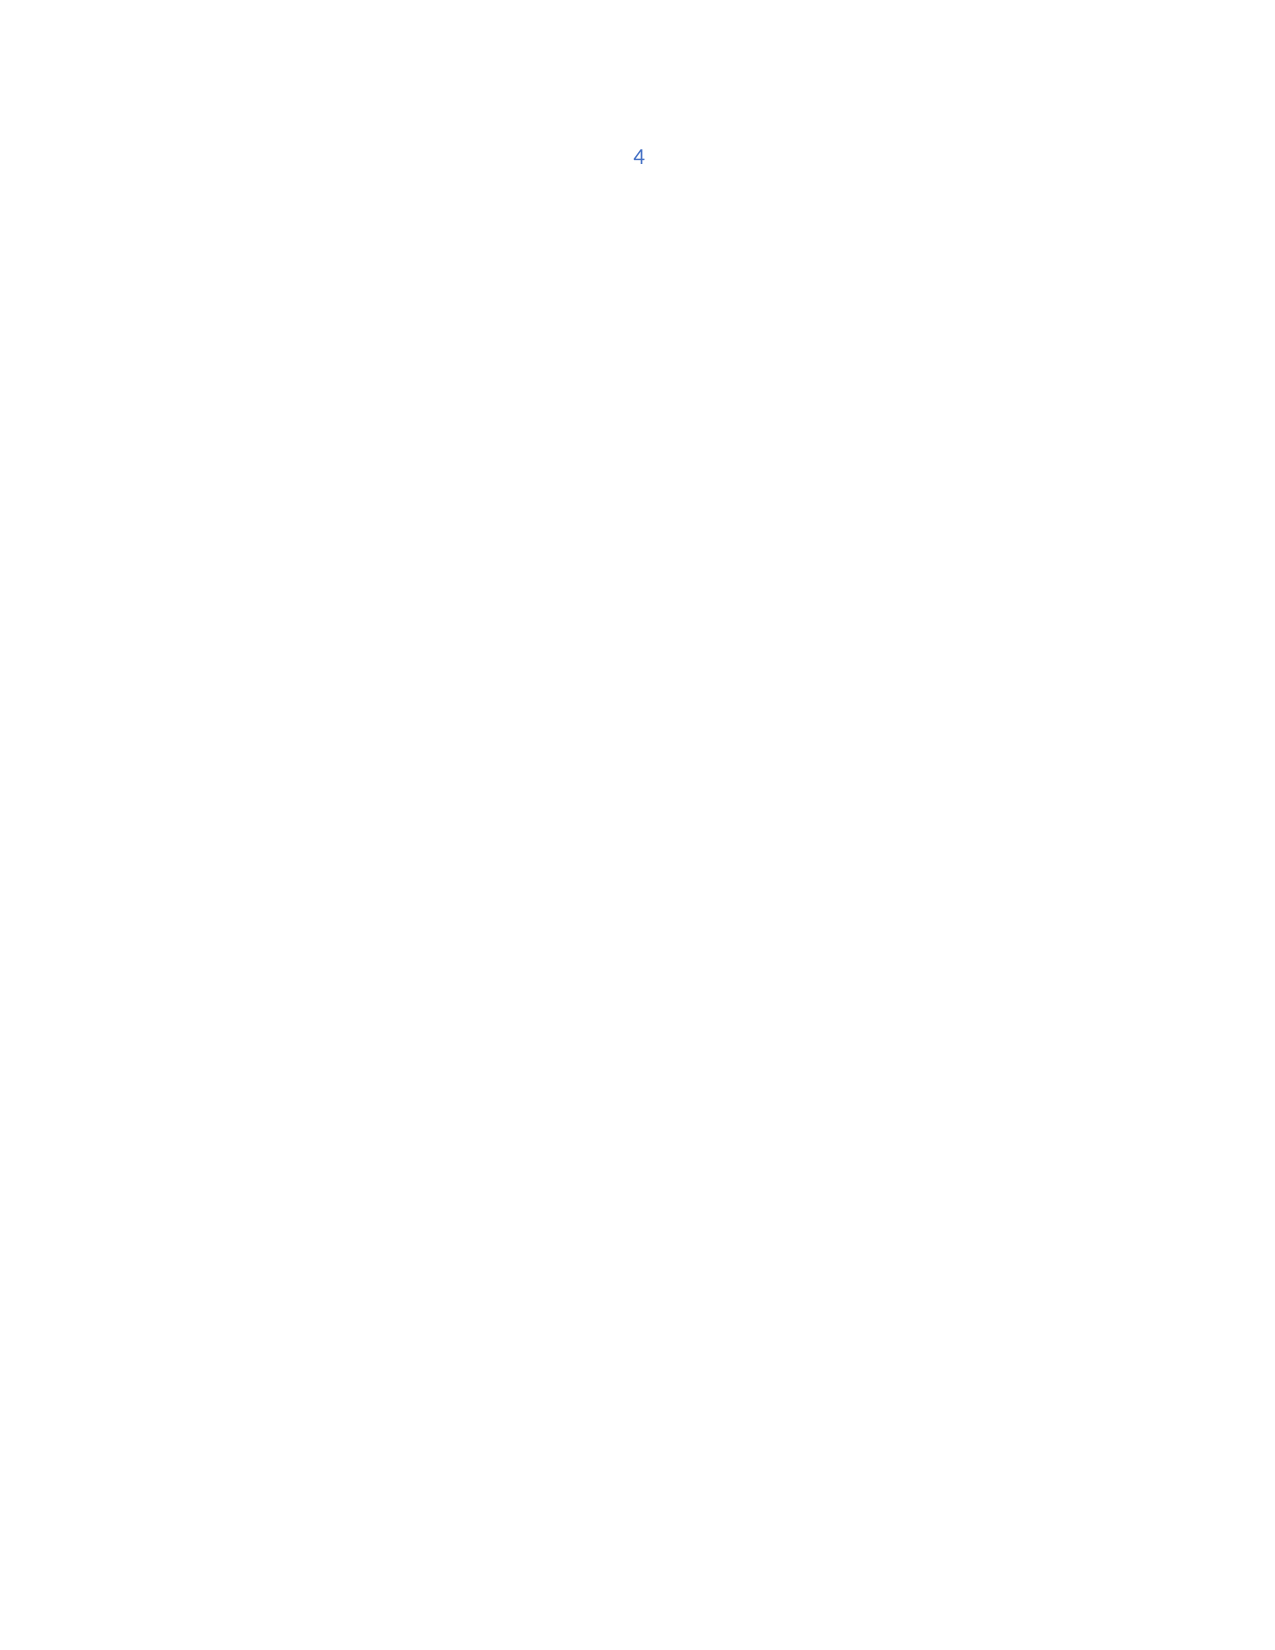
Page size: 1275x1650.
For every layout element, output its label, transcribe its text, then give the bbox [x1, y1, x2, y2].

text 4 [140, 142, 1138, 170]
